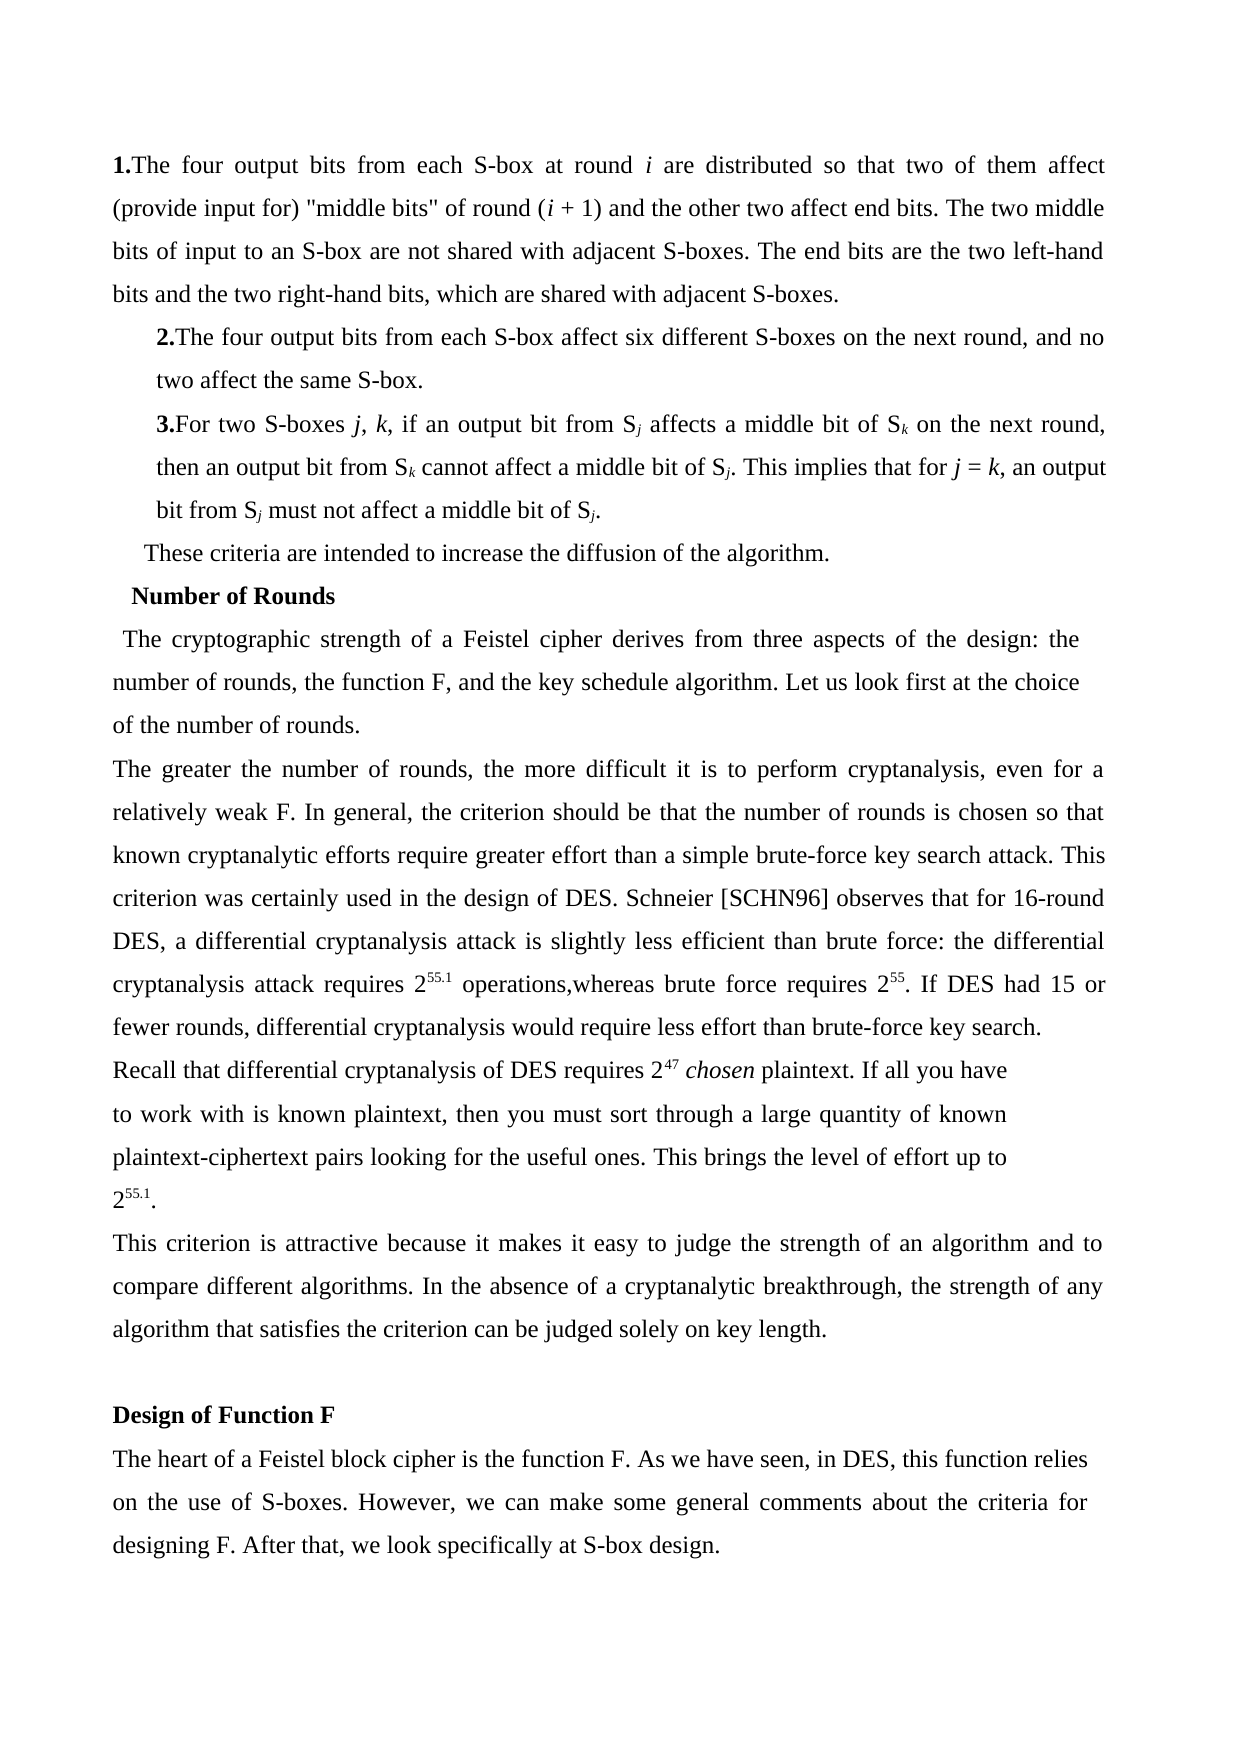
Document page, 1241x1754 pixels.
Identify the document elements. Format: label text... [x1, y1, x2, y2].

text Recall that differential cryptanalysis of DES requires 247 chosen plaintext. If all you have to work with is known plaintext, then you must sort through a large quantity of known plaintext-ciphertext pairs looking for the useful ones. This brings the level of effort up to 255.1. [112, 1056, 1008, 1214]
text The greater the number of rounds, the more difficult it is to perform cryptanalysis, even for a relatively weak F. In general, the criterion should be that the number of rounds is chosen so that known cryptanalytic efforts require greater effort than a simple brute-force key search attack. This criterion was certainly used in the design of DES. Schneier [SCHN96] observes that for 16-round DES, a differential cryptanalysis attack is slightly less efficient than brute force: the differential cryptanalysis attack requires 255.1 operations,whereas brute force requires 255. If DES had 15 or fewer rounds, differential cryptanalysis would require less effort than brute-force key search. [112, 754, 1106, 1041]
text Design of Function F [112, 1401, 1106, 1429]
text The heart of a Feistel block cipher is the function F. As we have seen, in DES, this function relies on the use of S-boxes. However, we can make some general comments about the criteria for designing F. After that, we look specifically at S-box design. [112, 1444, 1089, 1559]
text These criteria are intended to increase the diffusion of the algorithm. [112, 538, 1106, 567]
text 1.The four output bits from each S-box at round i are distributed so that two of them affect (provide input for) "middle bits" of round (i + 1) and the other two affect end bits. The two middle bits of input to an S-box are not shared with adjacent S-boxes. The end bits are the two left-hand bits and the two right-hand bits, which are shared with adjacent S-boxes. [112, 150, 1106, 308]
text This criterion is attractive because it makes it easy to judge the strength of an algorithm and to compare different algorithms. In the absence of a cryptanalytic breakthrough, the strength of any algorithm that satisfies the criterion can be judged solely on key length. [112, 1228, 1104, 1343]
text 2.The four output bits from each S-box affect six different S-boxes on the next round, and no two affect the same S-box. [156, 322, 1106, 394]
text 3.For two S-boxes j, k, if an output bit from Sj affects a middle bit of Sk on the next round, then an output bit from Sk cannot affect a middle bit of Sj. This implies that for j = k, an output bit from Sj must not affect a middle bit of Sj. [156, 409, 1106, 524]
text Number of Rounds [112, 581, 1106, 610]
text The cryptographic strength of a Feistel cipher derives from three aspects of the design: the number of rounds, the function F, and the key schedule algorithm. Let us look first at the choice of the number of rounds. [112, 624, 1081, 739]
